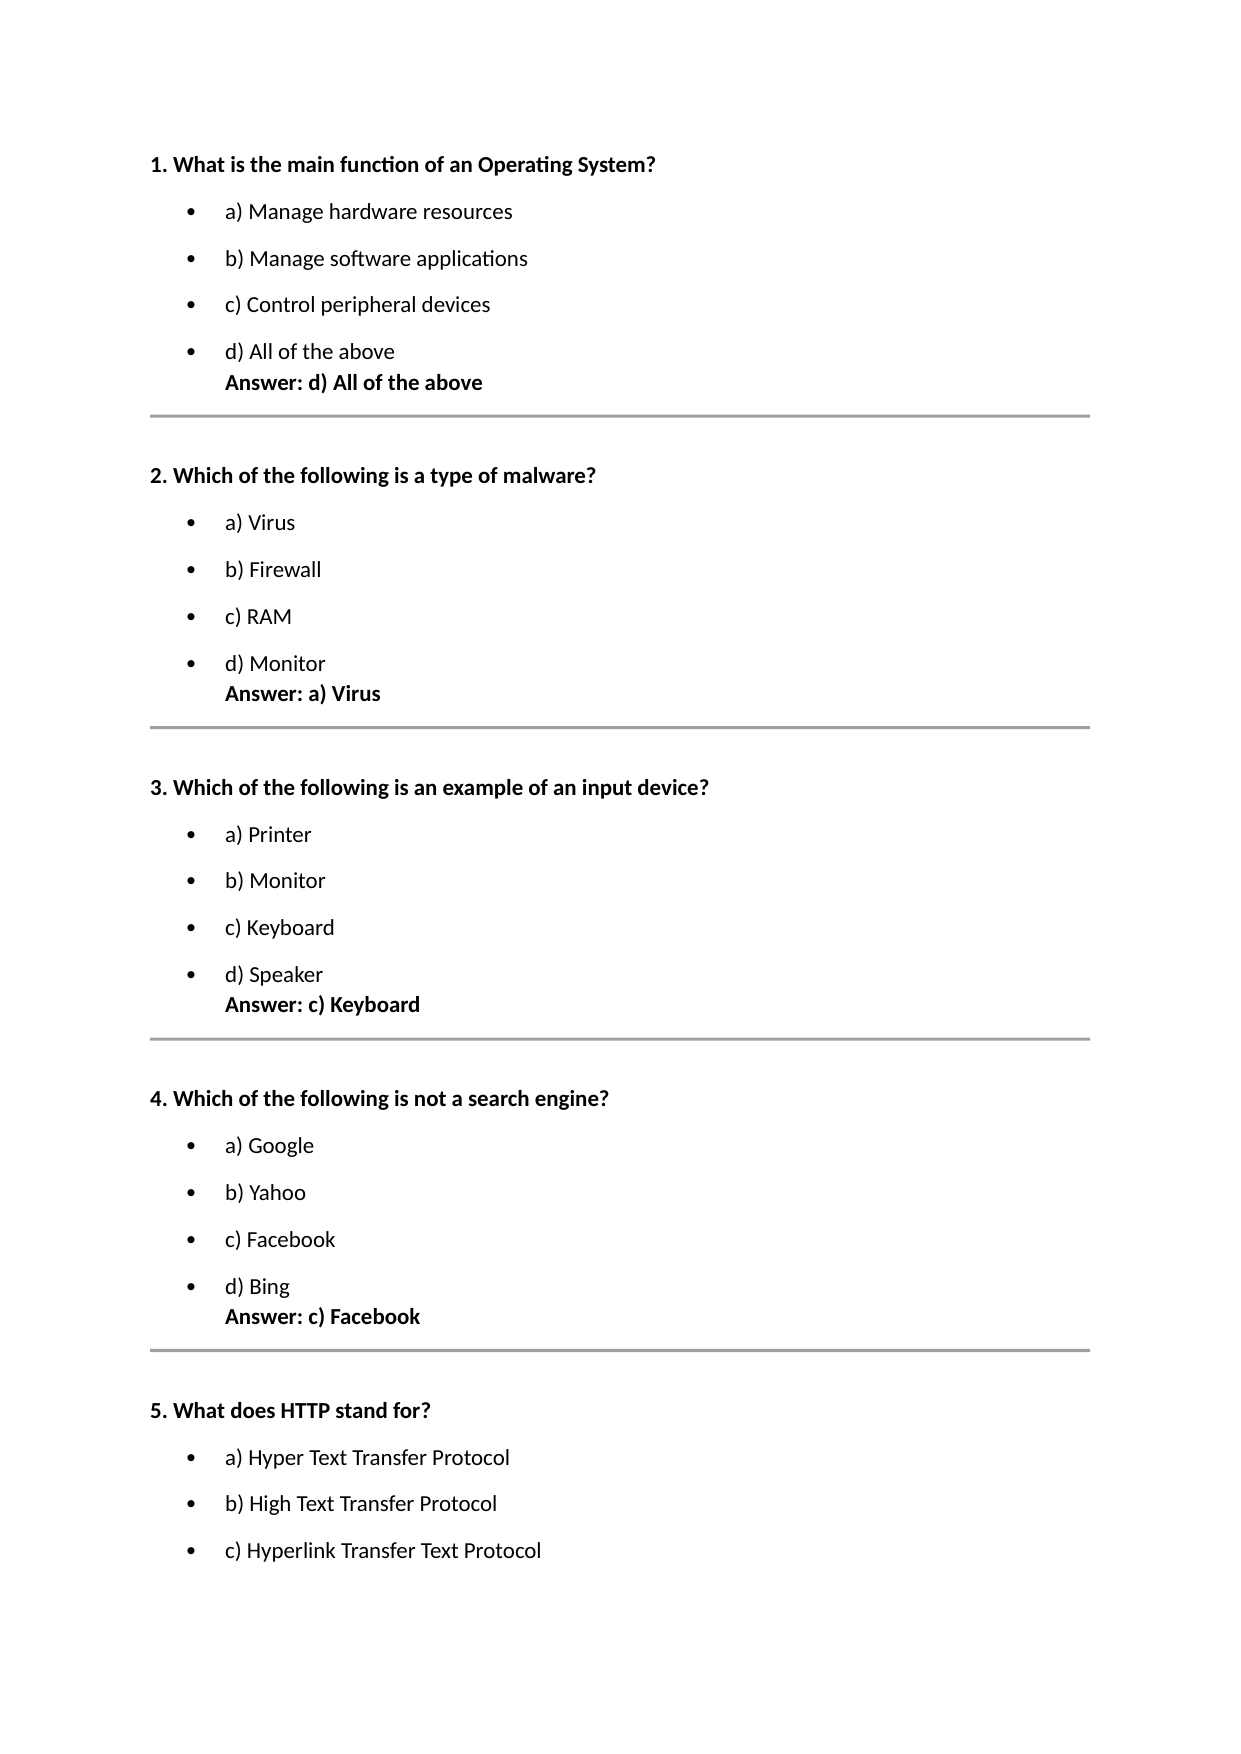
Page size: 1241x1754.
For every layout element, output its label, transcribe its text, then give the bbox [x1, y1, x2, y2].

text 2. Which of the following is a type of malware? [150, 461, 1090, 489]
list a) Virus [187, 508, 1090, 536]
list c) Hyperlink Transfer Text Protocol [187, 1536, 1090, 1564]
list b) High Text Transfer Protocol [187, 1489, 1090, 1518]
list c) Keyboard [187, 913, 1090, 942]
list b) Manage software applications [187, 244, 1090, 272]
list d) All of the above Answer: d) All of the above [187, 337, 1090, 396]
list c) Facebook [187, 1225, 1090, 1253]
list a) Hyper Text Transfer Protocol [187, 1443, 1090, 1471]
text 5. What does HTTP stand for? [150, 1396, 1090, 1424]
list a) Google [187, 1131, 1090, 1159]
list d) Monitor Answer: a) Virus [187, 649, 1090, 707]
list a) Printer [187, 820, 1090, 848]
list d) Speaker Answer: c) Keyboard [187, 960, 1090, 1019]
list b) Firewall [187, 555, 1090, 583]
text 1. What is the main function of an Operating System? [150, 150, 1090, 178]
list a) Manage hardware resources [187, 197, 1090, 225]
list b) Yahoo [187, 1178, 1090, 1206]
list c) Control peripheral devices [187, 291, 1090, 319]
text 3. Which of the following is an example of an input device? [150, 773, 1090, 801]
text 4. Which of the following is not a search engine? [150, 1084, 1090, 1112]
list d) Bing Answer: c) Facebook [187, 1272, 1090, 1330]
list b) Monitor [187, 867, 1090, 895]
list c) RAM [187, 602, 1090, 630]
